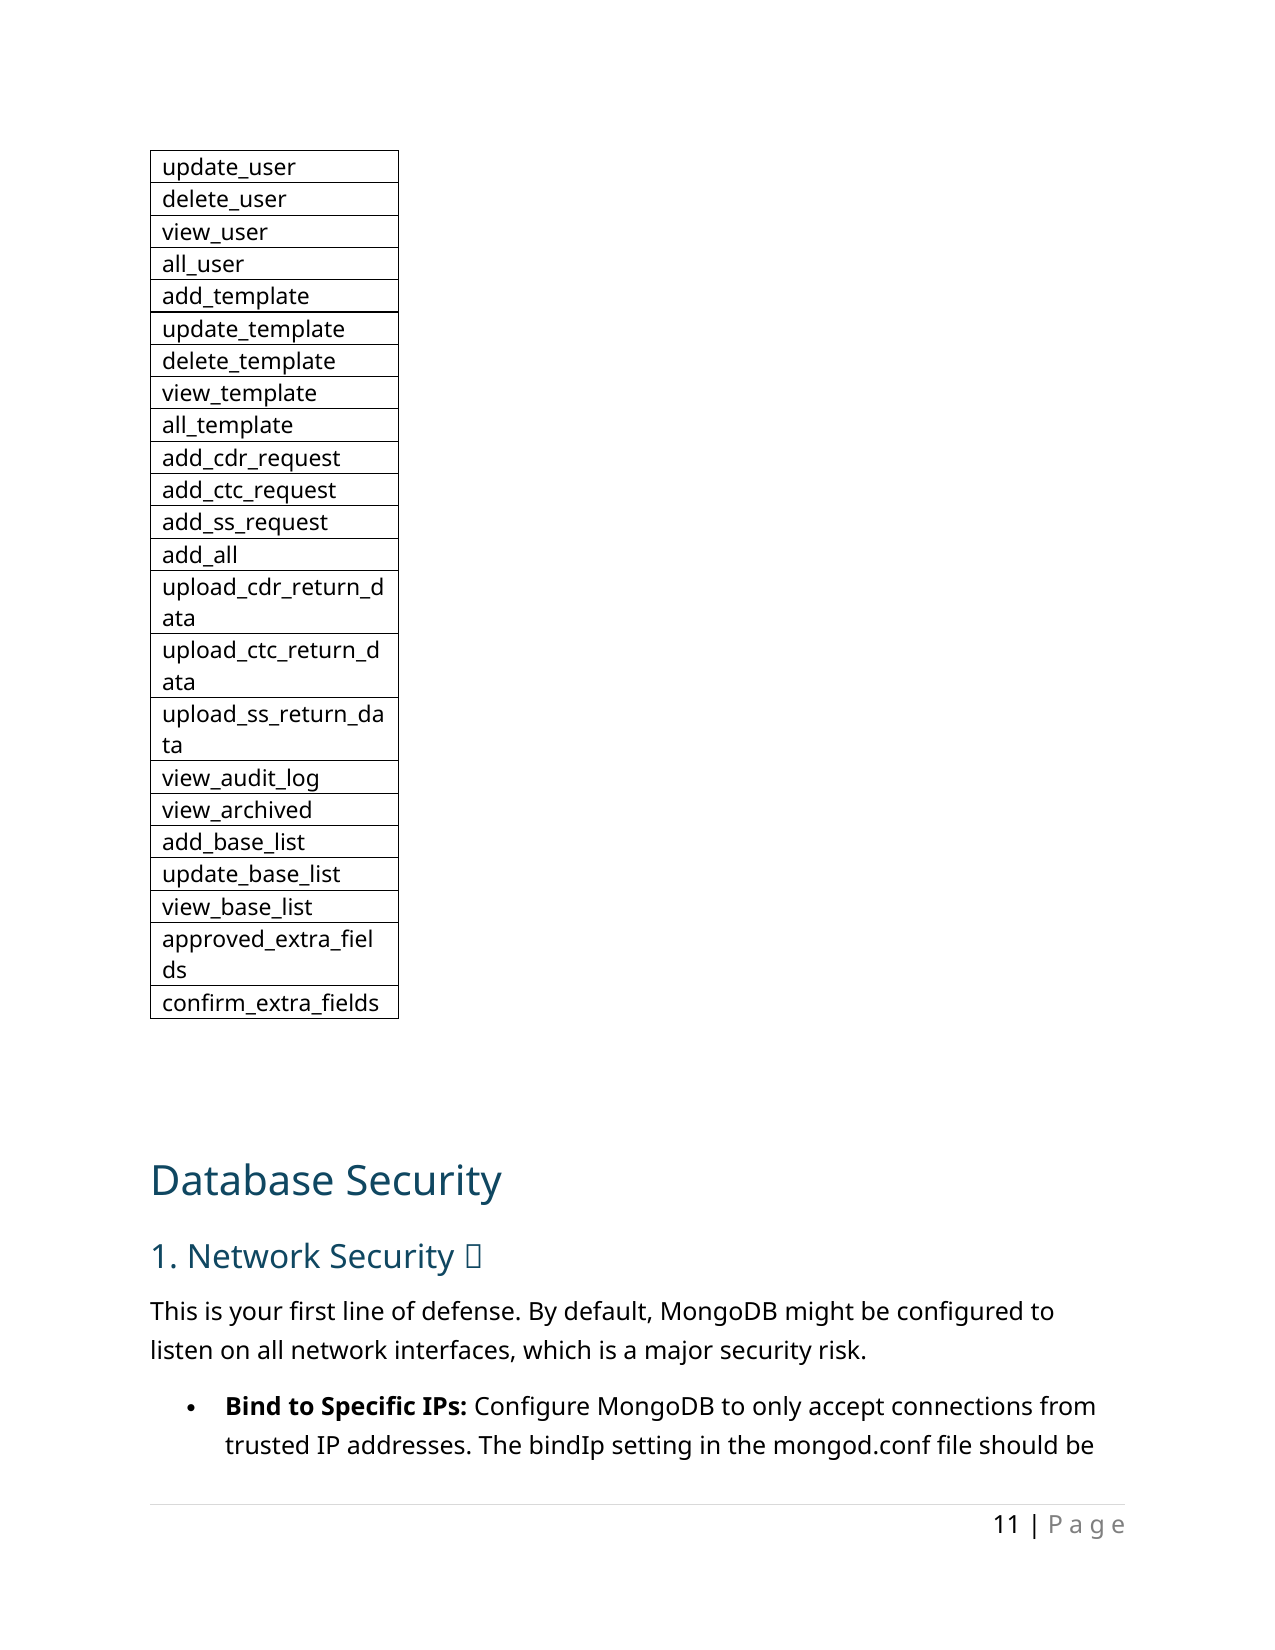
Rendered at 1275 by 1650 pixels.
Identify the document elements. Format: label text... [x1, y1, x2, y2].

table_cell upload_ctc_return_data [151, 634, 398, 697]
table_cell add_all [151, 539, 398, 570]
table_cell update_template [151, 313, 398, 344]
text This is your first line of defense. By default, MongoDB might be configured to listen on all network interfaces, which is a major security risk. [150, 1294, 1125, 1367]
table_cell add_base_list [151, 826, 398, 857]
table_cell add_ctc_request [151, 474, 398, 505]
table_cell all_template [151, 409, 398, 441]
table_cell add_cdr_request [151, 442, 398, 473]
table_cell confirm_extra_fields [151, 986, 398, 1018]
table_cell view_user [151, 216, 398, 247]
table_cell upload_ss_return_data [151, 698, 398, 760]
table_cell add_ss_request [151, 506, 398, 537]
table_cell add_template [151, 280, 398, 311]
table_cell update_user [151, 151, 398, 182]
table_cell view_base_list [151, 891, 398, 922]
table_cell view_audit_log [151, 761, 398, 793]
subtitle 1. Network Security 🌐 [150, 1233, 1125, 1278]
table_cell delete_template [151, 345, 398, 376]
table_cell all_user [151, 248, 398, 279]
table_cell approved_extra_fields [151, 923, 398, 985]
table_cell update_base_list [151, 858, 398, 889]
table_cell view_template [151, 377, 398, 408]
table_cell delete_user [151, 183, 398, 214]
table_cell view_archived [151, 794, 398, 825]
table_cell upload_cdr_return_data [151, 571, 398, 633]
subtitle Database Security [150, 1151, 1125, 1208]
